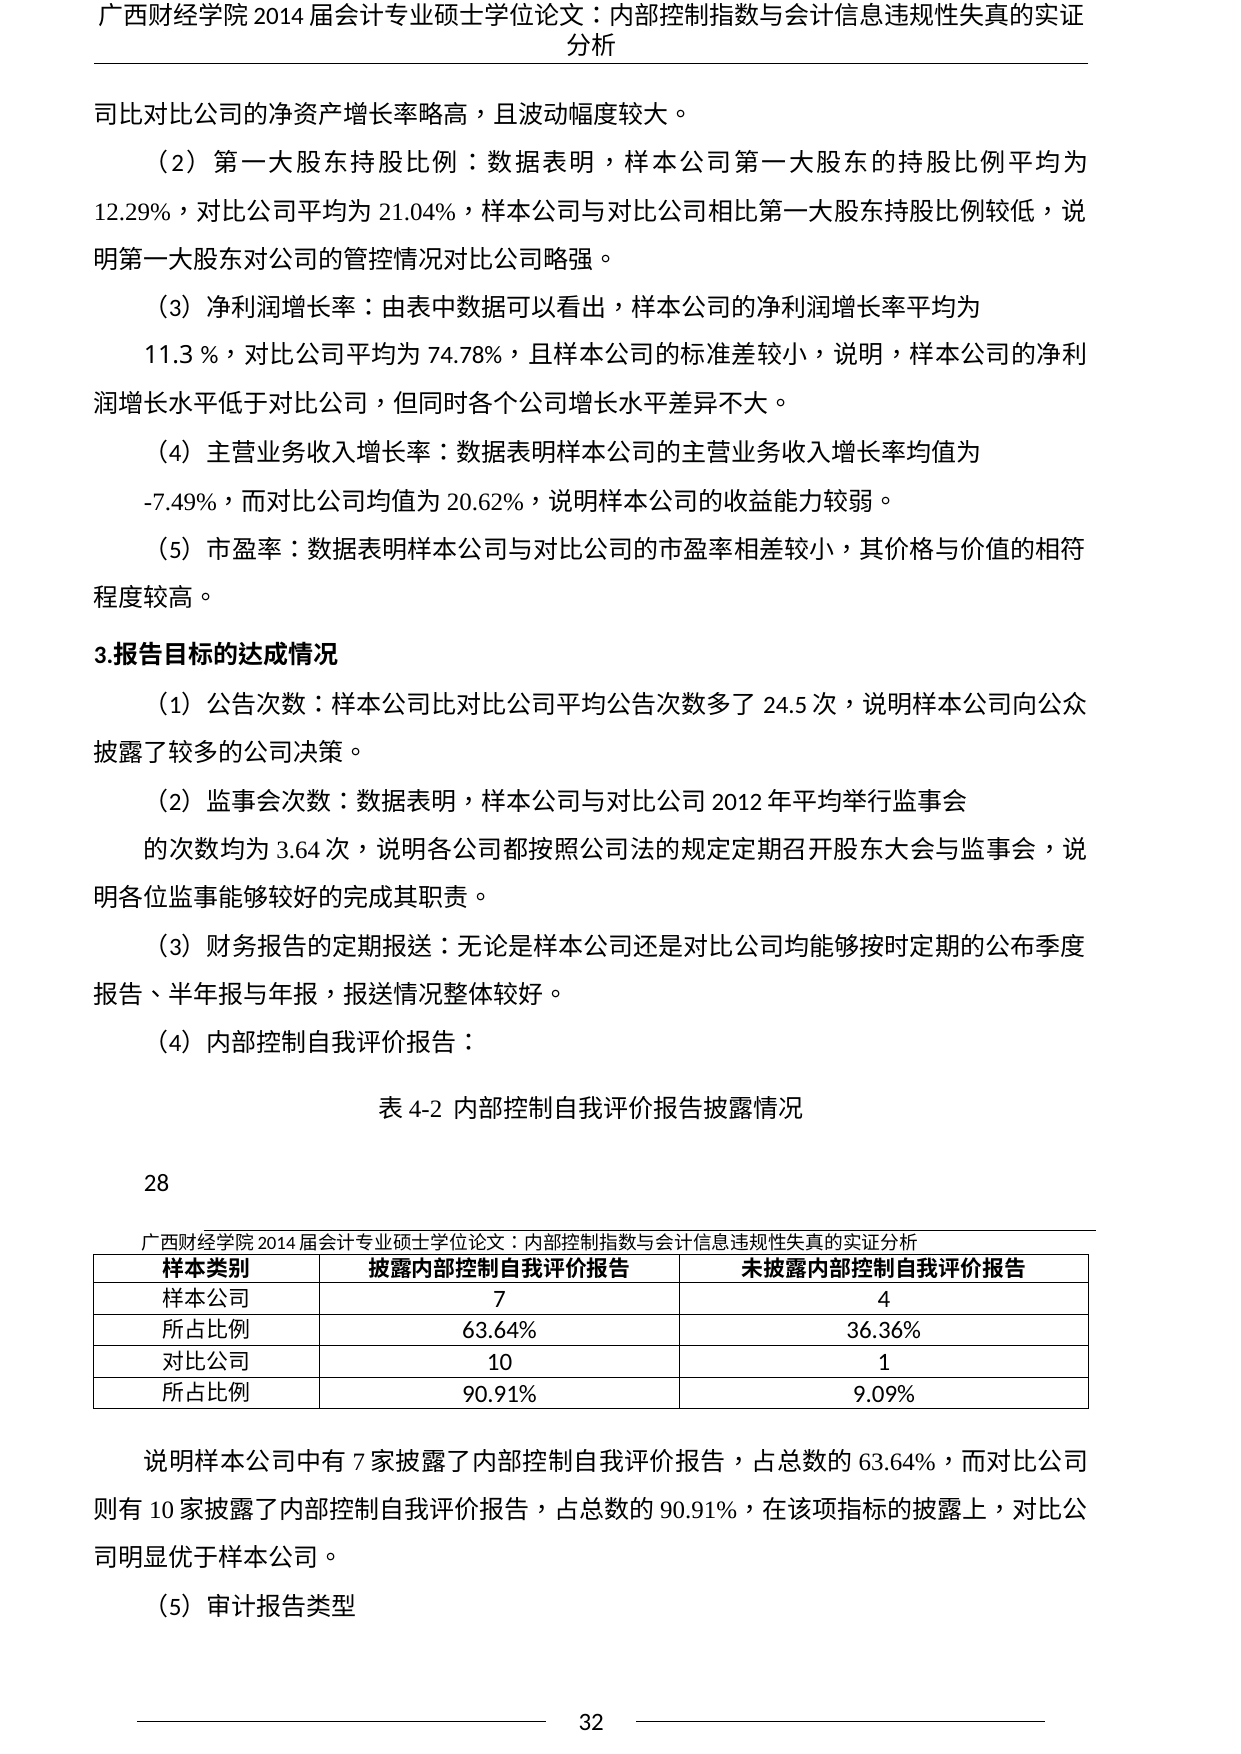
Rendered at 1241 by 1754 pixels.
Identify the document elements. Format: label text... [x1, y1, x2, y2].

table_header 未披露内部控制自我评价报告 [680, 1255, 1088, 1282]
text 表4-2 内部控制自我评价报告披露情况 [94, 1091, 1088, 1125]
table_header 披露内部控制自我评价报告 [320, 1255, 679, 1282]
text 说明样本公司中有7家披露了内部控制自我评价报告，占总数的63.64%，而对比公司则有10家披露了内部控制自我评价报告，占总数的90.91%，在该项指标的披露上，对比公司明显优于样本公司。 [94, 1428, 1088, 1573]
table_cell 10 [320, 1346, 679, 1377]
table_cell 所占比例 [94, 1378, 319, 1408]
text 11.3 %，对比公司平均为74.78%，且样本公司的标准差较小，说明，样本公司的净利润增长水平低于对比公司，但同时各个公司增长水平差异不大。 [94, 323, 1088, 419]
table_cell 1 [680, 1346, 1088, 1377]
text （2）第一大股东持股比例：数据表明，样本公司第一大股东的持股比例平均为12.29%，对比公司平均为21.04%，样本公司与对比公司相比第一大股东持股比例较低，说明第一大股东对公司的管控情况对比公司略强。 [94, 129, 1088, 274]
subtitle （5）市盈率：数据表明样本公司与对比公司的市盈率相差较小，其价格与价值的相符程度较高。 [94, 516, 1088, 613]
subtitle （1）公告次数：样本公司比对比公司平均公告次数多了24.5次，说明样本公司向公众披露了较多的公司决策。 [94, 671, 1088, 768]
table_cell 9.09% [680, 1378, 1088, 1408]
subtitle （2）监事会次数：数据表明，样本公司与对比公司2012年平均举行监事会 [94, 768, 1088, 816]
subtitle （3）财务报告的定期报送：无论是样本公司还是对比公司均能够按时定期的公布季度报告、半年报与年报，报送情况整体较好。 [94, 913, 1088, 1009]
table_cell 63.64% [320, 1315, 679, 1345]
subtitle （5）审计报告类型 [94, 1573, 1088, 1621]
text 28 [94, 1150, 1088, 1198]
text 的次数均为3.64次，说明各公司都按照公司法的规定定期召开股东大会与监事会，说明各位监事能够较好的完成其职责。 [94, 816, 1088, 913]
table_cell 样本公司 [94, 1283, 319, 1313]
table_cell 7 [320, 1283, 679, 1313]
text 广西财经学院2014届会计专业硕士学位论文：内部控制指数与会计信息违规性失真的实证分析 [94, 1198, 1088, 1254]
text （3）净利润增长率：由表中数据可以看出，样本公司的净利润增长率平均为 [94, 274, 1088, 323]
table_cell 所占比例 [94, 1315, 319, 1345]
subtitle （4）内部控制自我评价报告： [94, 1009, 1088, 1058]
table_cell 4 [680, 1283, 1088, 1313]
table_cell 36.36% [680, 1315, 1088, 1345]
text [94, 81, 1088, 129]
table_header 样本类别 [94, 1255, 319, 1282]
subtitle （4）主营业务收入增长率：数据表明样本公司的主营业务收入增长率均值为 [94, 419, 1088, 468]
subtitle 3.报告目标的达成情况 [94, 637, 1088, 671]
text -7.49%，而对比公司均值为20.62%，说明样本公司的收益能力较弱。 [94, 468, 1088, 516]
table_cell 对比公司 [94, 1346, 319, 1377]
table_cell 90.91% [320, 1378, 679, 1408]
